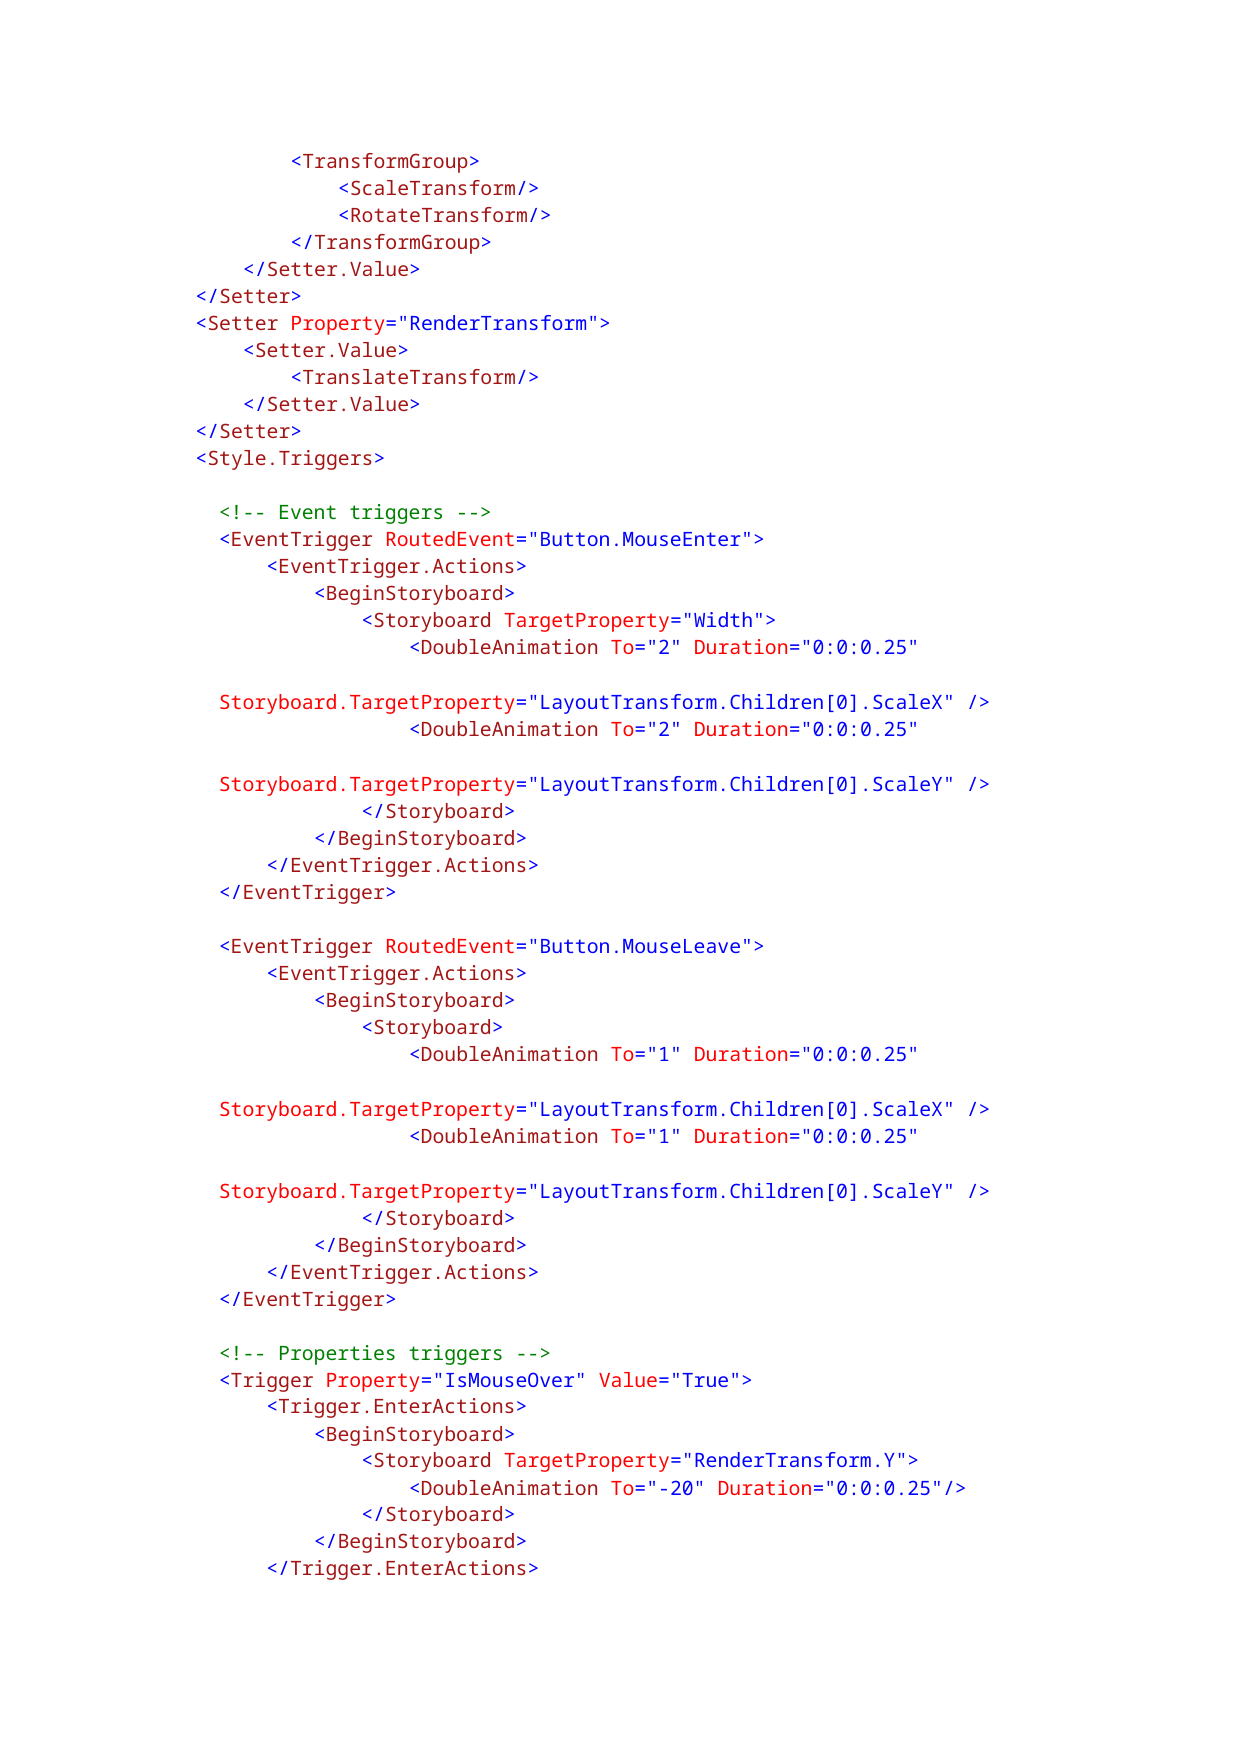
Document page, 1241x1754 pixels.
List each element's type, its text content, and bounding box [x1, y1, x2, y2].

text <EventTrigger RoutedEvent="Button.MouseEnter"> [218, 525, 1122, 552]
text </BeginStoryboard> [218, 824, 1122, 851]
text <DoubleAnimation To="-20" Duration="0:0:0.25"/> [218, 1474, 1122, 1501]
text <Storyboard TargetProperty="Width"> [218, 606, 1122, 633]
text <DoubleAnimation To="1" Duration="0:0:0.25" [218, 1040, 1122, 1067]
text Storyboard.TargetProperty="LayoutTransform.Children[0].ScaleX" /> [218, 1067, 1152, 1122]
text <DoubleAnimation To="2" Duration="0:0:0.25" [218, 715, 1122, 742]
text Storyboard.TargetProperty="LayoutTransform.Children[0].ScaleY" /> [218, 742, 1122, 797]
text <BeginStoryboard> [218, 1420, 1122, 1447]
text <EventTrigger.Actions> [218, 959, 1122, 986]
text Storyboard.TargetProperty="LayoutTransform.Children[0].ScaleX" /> [218, 660, 1122, 715]
text </Setter.Value> [148, 390, 1122, 417]
text </Setter> [148, 282, 1122, 309]
text <EventTrigger RoutedEvent="Button.MouseLeave"> [218, 932, 1122, 959]
text </EventTrigger> [218, 1285, 1122, 1312]
text </Storyboard> [218, 1501, 1122, 1528]
text <Setter Property="RenderTransform"> [148, 309, 1122, 336]
text <Style.Triggers> [148, 444, 1122, 471]
text <BeginStoryboard> [218, 986, 1122, 1013]
text <RotateTransform/> [148, 202, 1122, 228]
text </Storyboard> [218, 1204, 1122, 1231]
text </EventTrigger.Actions> [218, 851, 1122, 878]
text <Trigger Property="IsMouseOver" Value="True"> [218, 1366, 1122, 1393]
text <!-- Properties triggers --> [218, 1339, 1122, 1366]
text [218, 1447, 1122, 1474]
text </TransformGroup> [148, 228, 1122, 256]
text Storyboard.TargetProperty="LayoutTransform.Children[0].ScaleY" /> [218, 1149, 1152, 1204]
text </Setter> [148, 417, 1122, 444]
text </EventTrigger> [218, 878, 1122, 905]
text <DoubleAnimation To="1" Duration="0:0:0.25" [218, 1122, 1122, 1149]
text <EventTrigger.Actions> [218, 552, 1122, 579]
text <ScaleTransform/> [148, 174, 1122, 202]
text </BeginStoryboard> [218, 1528, 1122, 1555]
text </EventTrigger.Actions> [218, 1258, 1122, 1285]
text </BeginStoryboard> [218, 1231, 1122, 1258]
text <!-- Event triggers --> [218, 498, 1122, 525]
text <DoubleAnimation To="2" Duration="0:0:0.25" [218, 633, 1122, 660]
text </Setter.Value> [148, 256, 1122, 282]
text <TransformGroup> [148, 148, 1122, 174]
text <Storyboard> [218, 1013, 1122, 1040]
text </Trigger.EnterActions> [218, 1555, 1122, 1582]
text <BeginStoryboard> [218, 579, 1122, 606]
text </Storyboard> [218, 797, 1122, 824]
text <Trigger.EnterActions> [218, 1393, 1122, 1420]
text <Setter.Value> [148, 336, 1122, 363]
text <TranslateTransform/> [148, 363, 1122, 390]
